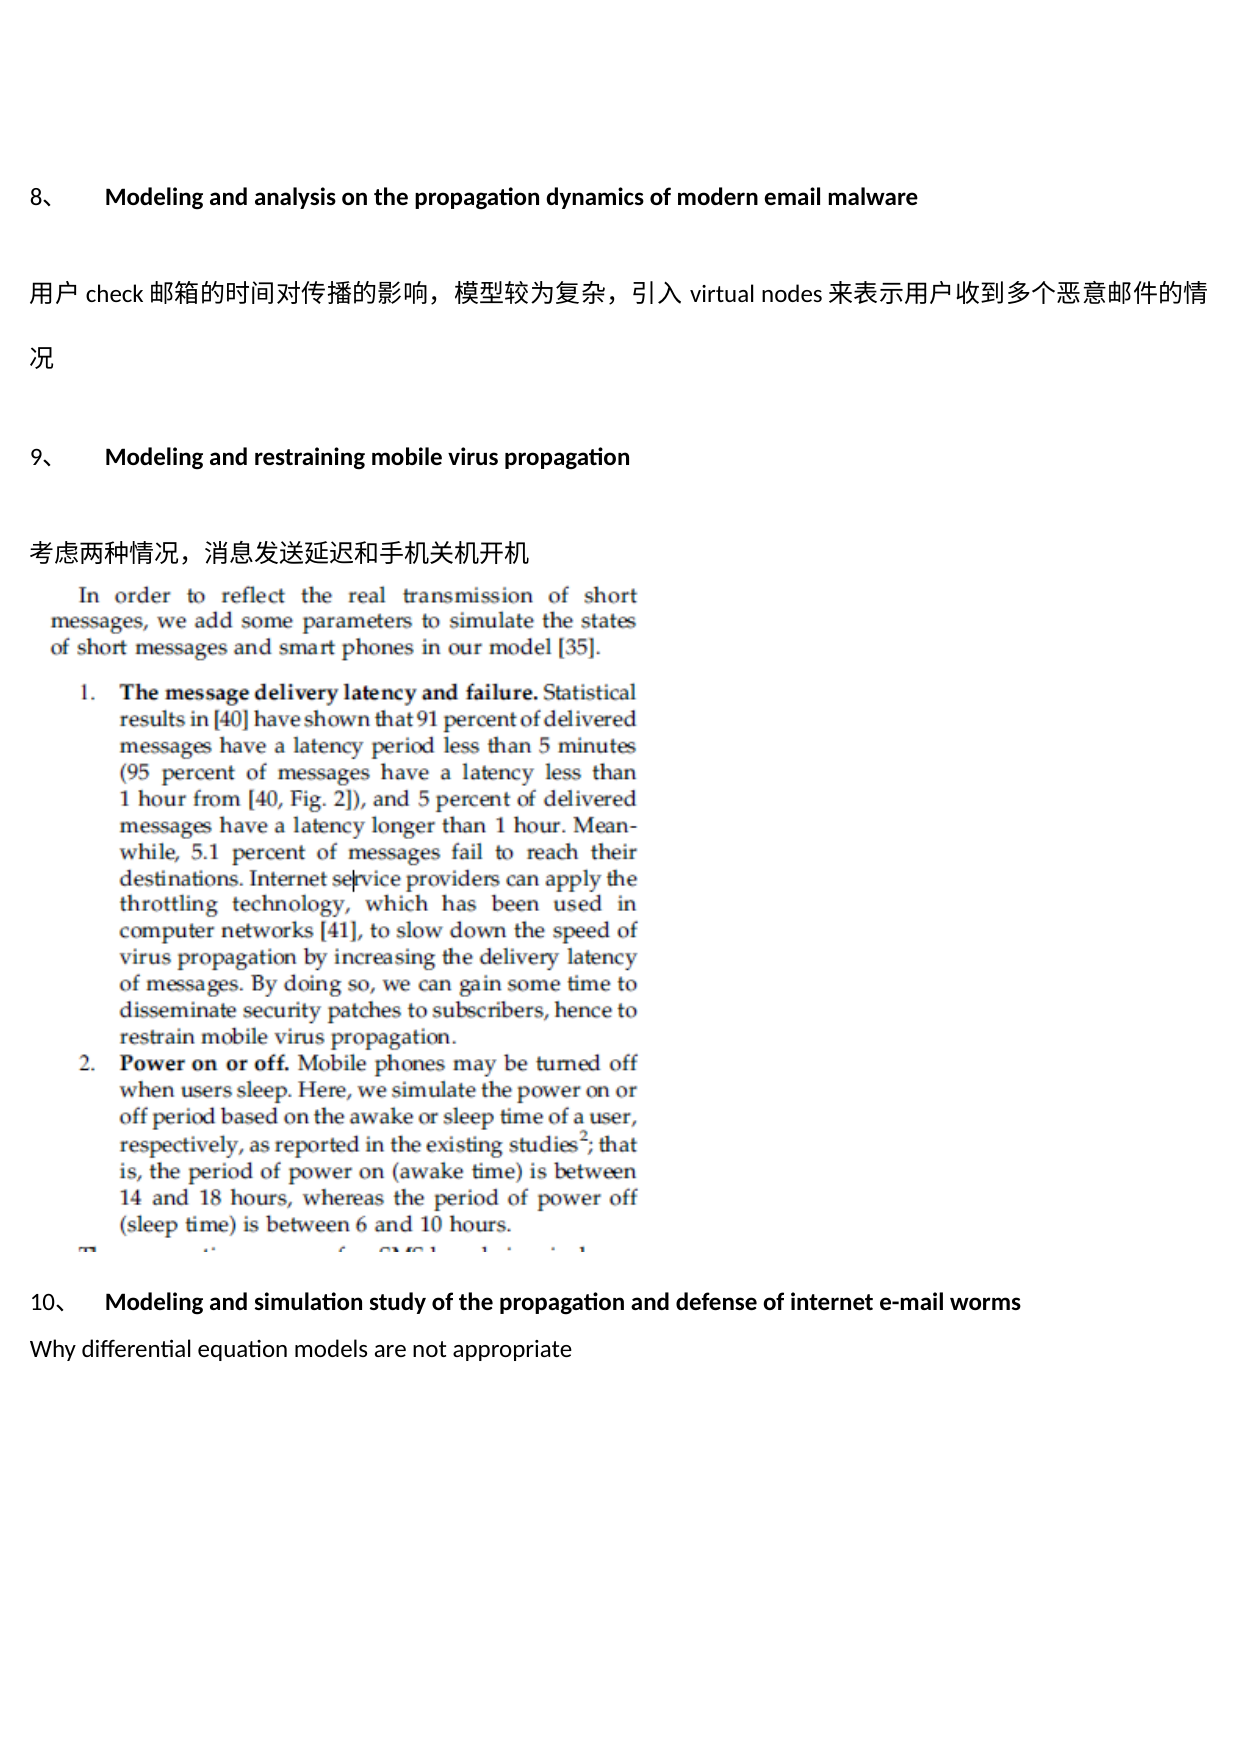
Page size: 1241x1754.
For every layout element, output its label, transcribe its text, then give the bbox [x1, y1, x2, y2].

text Why differential equation models are not appropriate [29, 1332, 1211, 1364]
list Modeling and restraining mobile virus propagation [29, 422, 1211, 487]
text 用户check邮箱的时间对传播的影响，模型较为复杂，引入virtual nodes来表示用户收到多个恶意邮件的情况 [29, 259, 1211, 389]
list Modeling and simulation study of the propagation and defense of internet e-mail worms [29, 1267, 1211, 1332]
picture [29, 584, 652, 1252]
list Modeling and analysis on the propagation dynamics of modern email malware [29, 162, 1211, 227]
text 考虑两种情况，消息发送延迟和手机关机开机 [29, 519, 1211, 584]
